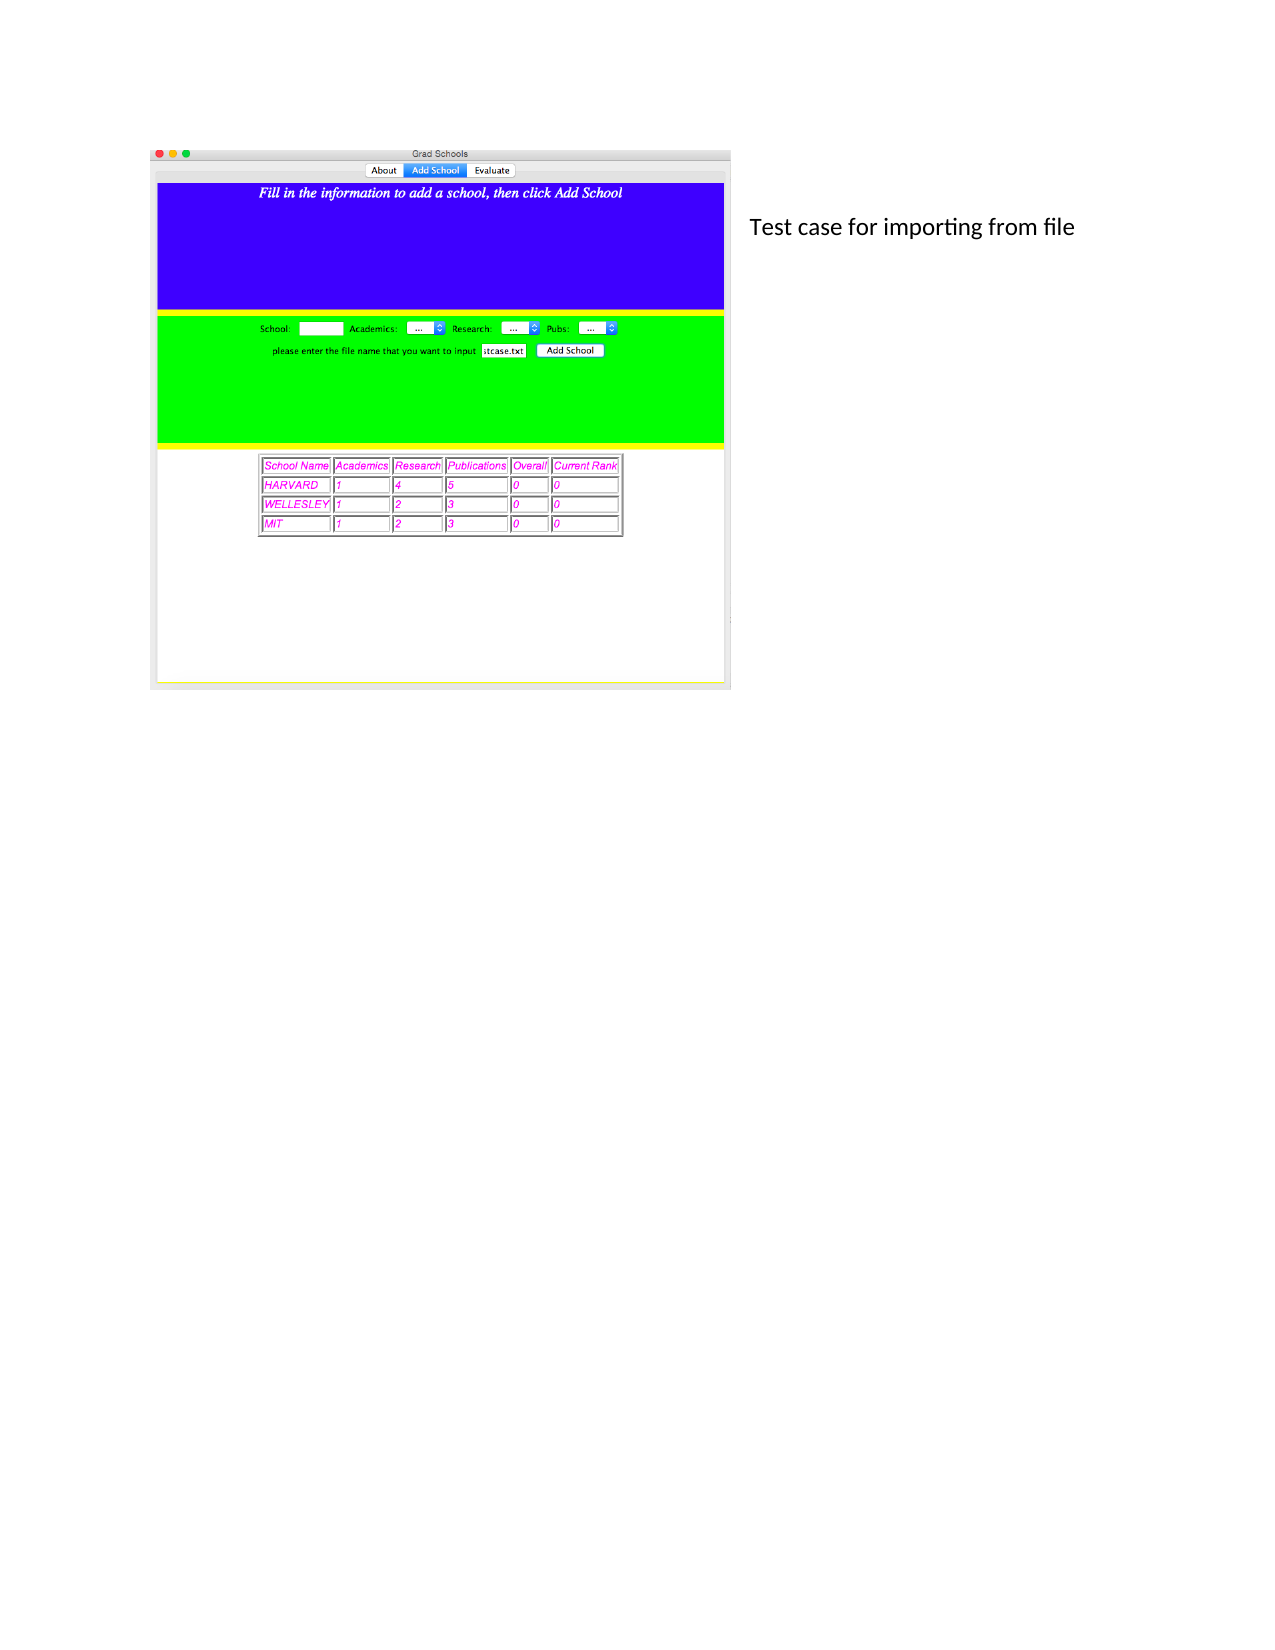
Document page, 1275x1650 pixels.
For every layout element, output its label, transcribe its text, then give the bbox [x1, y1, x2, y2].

picture [150, 150, 731, 690]
text Test case for importing from file [731, 211, 1125, 242]
